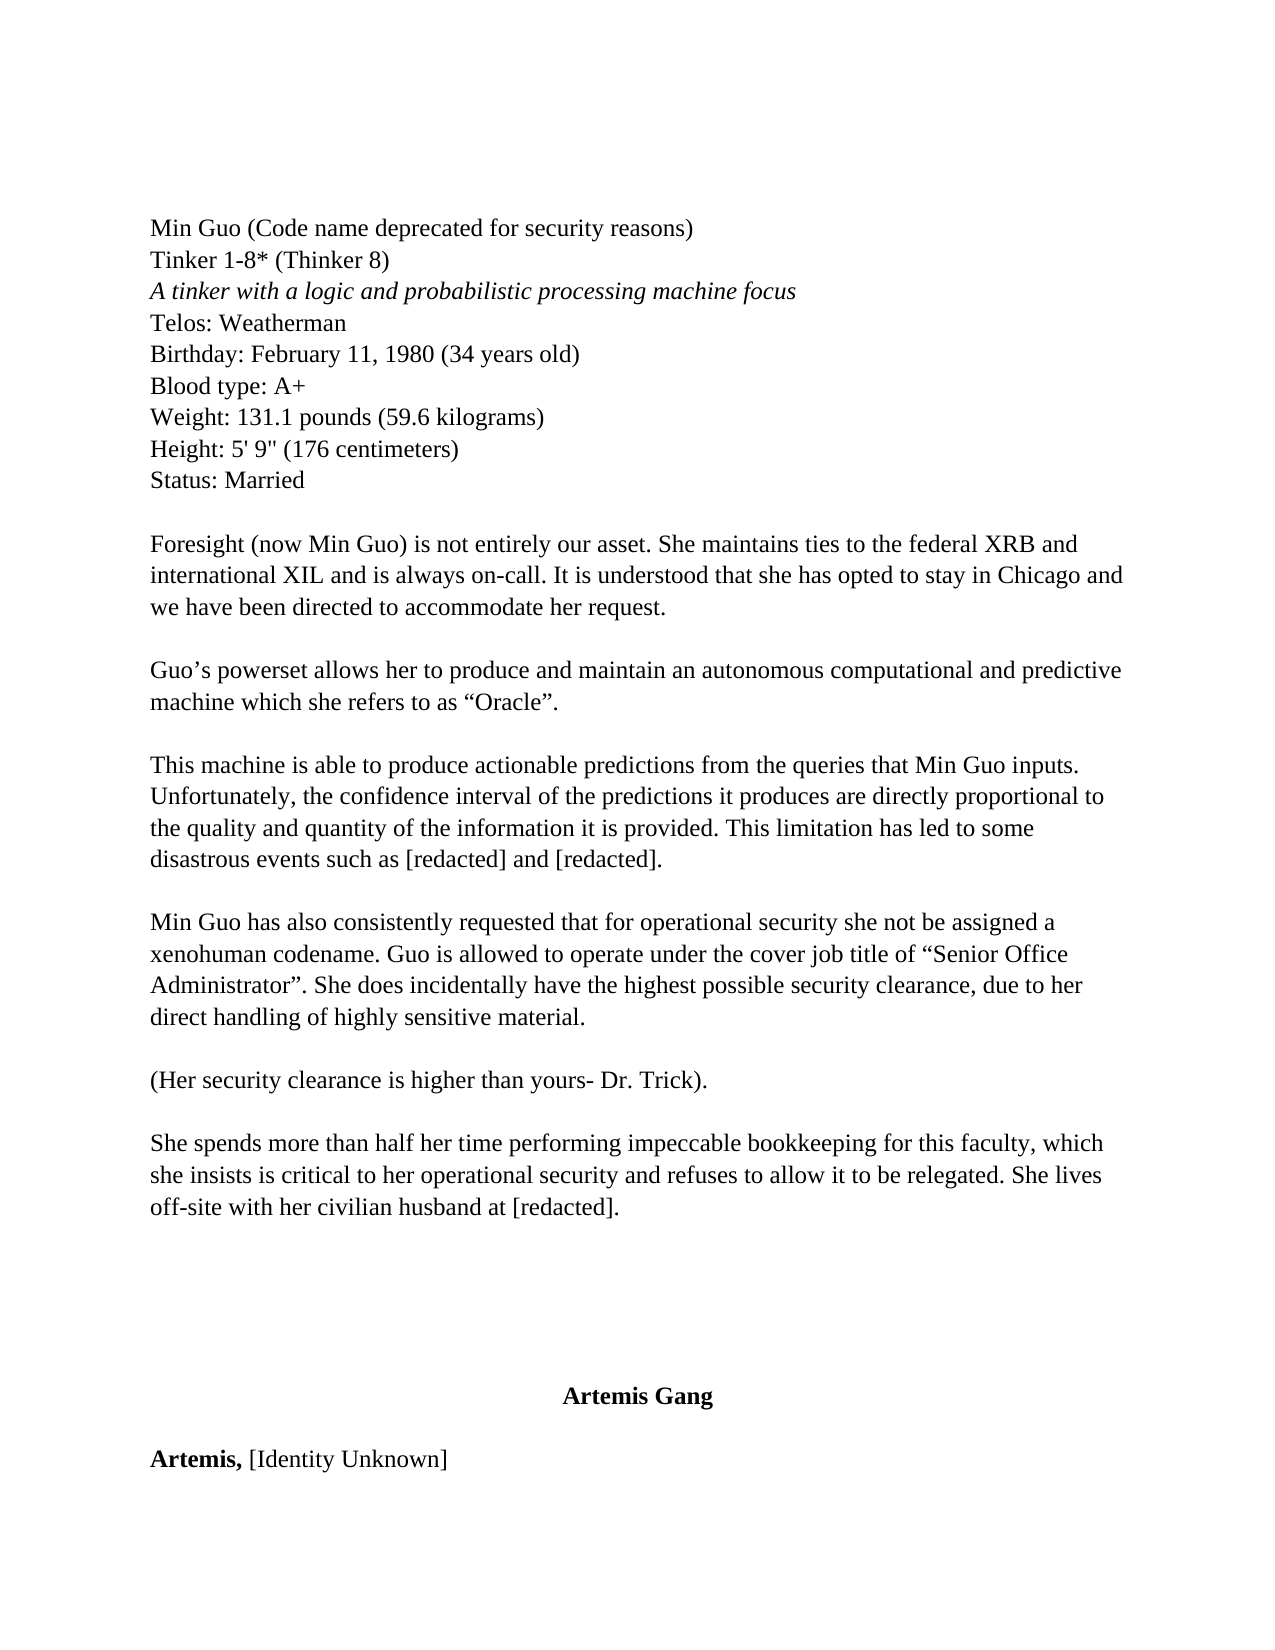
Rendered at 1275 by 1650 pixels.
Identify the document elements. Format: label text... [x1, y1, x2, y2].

text Weight: 131.1 pounds (59.6 kilograms) [150, 402, 1125, 431]
text She spends more than half her time performing impeccable bookkeeping for this faculty, which she insists is critical to her operational security and refuses to allow it to be relegated. She lives off-site with her civilian husband at [redacted]. [150, 1128, 1125, 1220]
text Artemis Gang [150, 1381, 1125, 1410]
text Status: Married [150, 466, 1125, 494]
text Birthday: February 11, 1980 (34 years old) [150, 339, 1125, 368]
text Telos: Weatherman [150, 308, 1125, 337]
text Min Guo has also consistently requested that for operational security she not be assigned a xenohuman codename. Guo is allowed to operate under the cover job title of “Senior Office Administrator”. She does incidentally have the highest possible security clearance, due to her direct handling of highly sensitive material. [150, 907, 1125, 1031]
text Min Guo (Code name deprecated for security reasons) [150, 213, 1125, 242]
text Height: 5' 9" (176 centimeters) [150, 434, 1125, 463]
text This machine is able to produce actionable predictions from the queries that Min Guo inputs. Unfortunately, the confidence interval of the predictions it produces are directly proportional to the quality and quantity of the information it is provided. This limitation has led to some disastrous events such as [redacted] and [redacted]. [150, 750, 1125, 873]
text Guo’s powerset allows her to produce and maintain an autonomous computational and predictive machine which she refers to as “Oracle”. [150, 655, 1125, 715]
text Tinker 1-8* (Thinker 8) [150, 245, 1125, 273]
text Artemis, [Identity Unknown] [150, 1444, 1125, 1473]
text Blood type: A+ [150, 371, 1125, 400]
text Foresight (now Min Guo) is not entirely our asset. She maintains ties to the federal XRB and international XIL and is always on-call. It is understood that she has opted to stay in Chicago and we have been directed to accommodate her request. [150, 529, 1125, 621]
text A tinker with a logic and probabilistic processing machine focus [150, 276, 1125, 305]
text (Her security clearance is higher than yours- Dr. Trick). [150, 1065, 1125, 1094]
